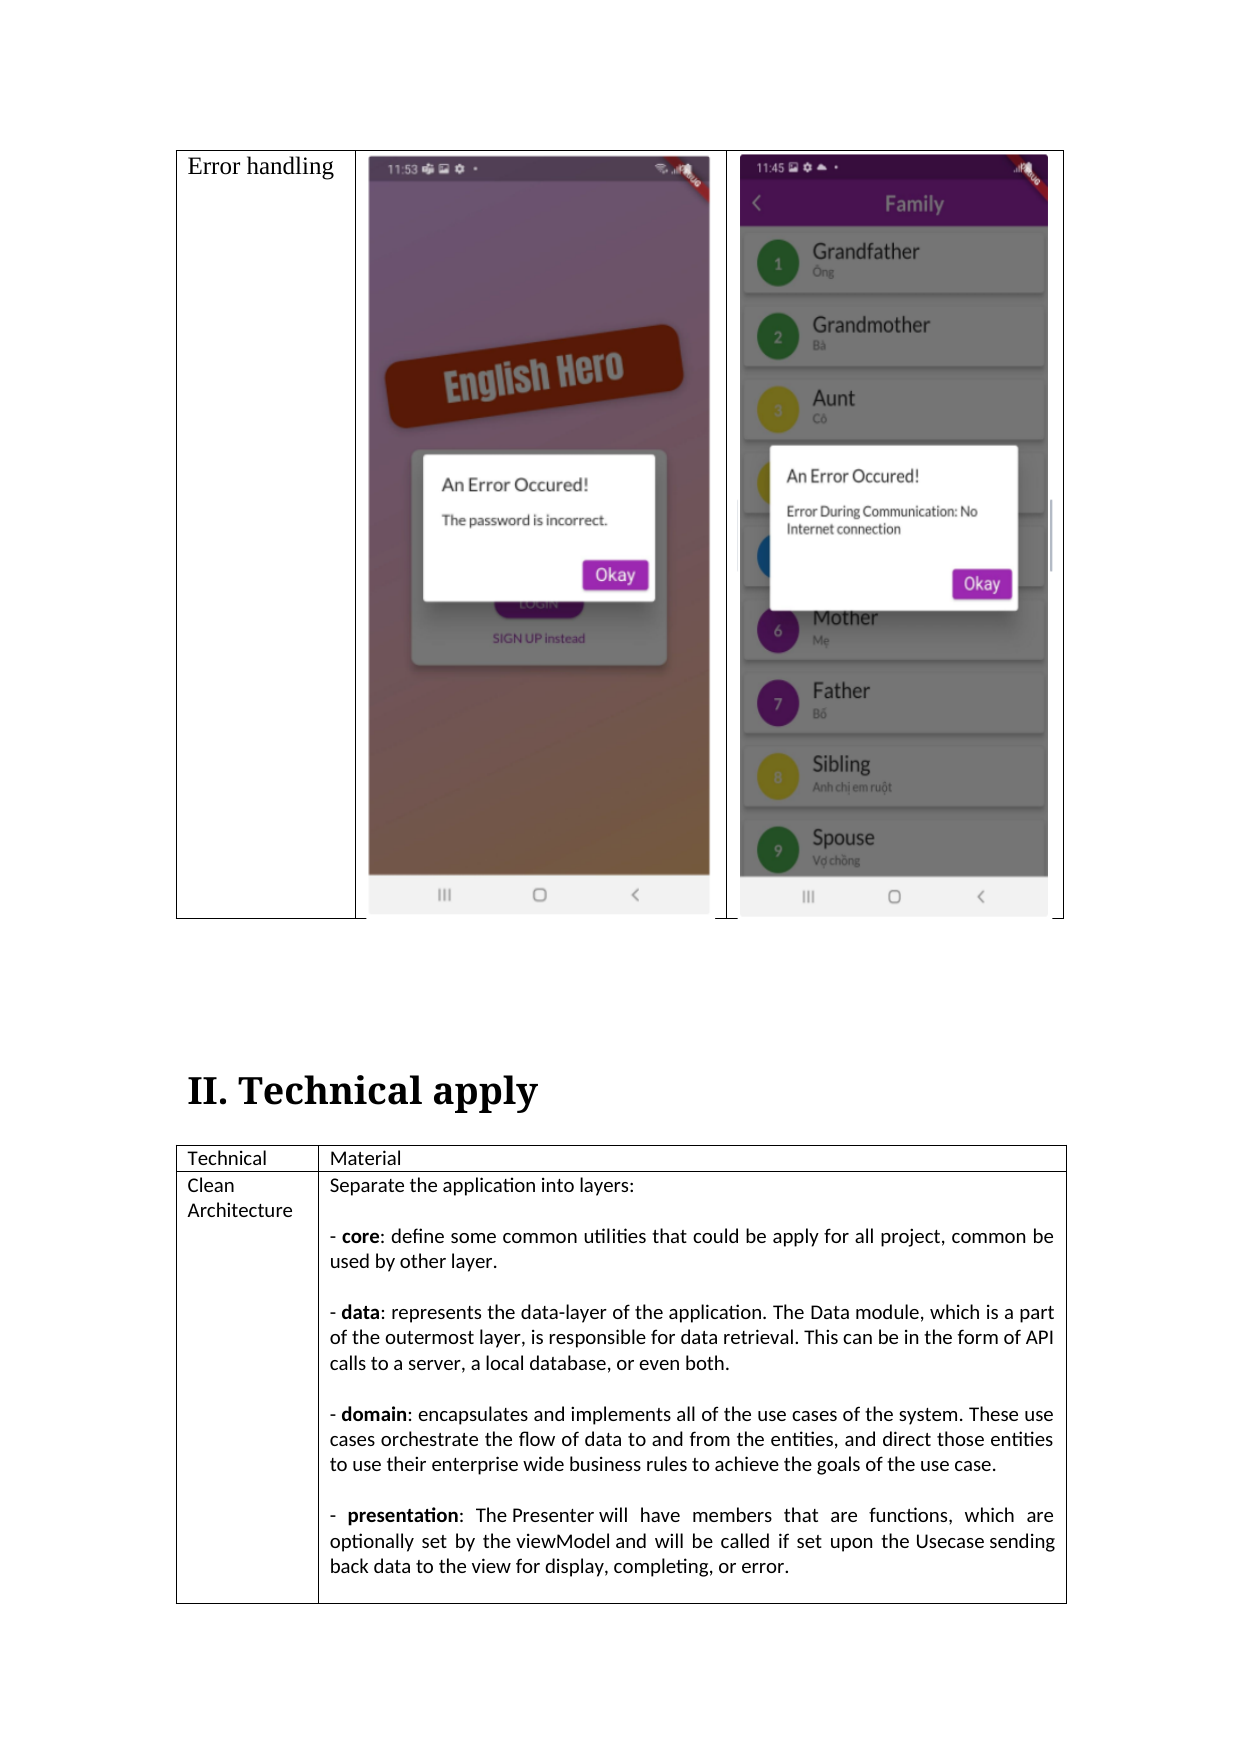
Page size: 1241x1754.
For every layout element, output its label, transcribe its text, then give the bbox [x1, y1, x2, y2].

table_header Technical [177, 1146, 318, 1171]
table_cell Clean Architecture [177, 1172, 318, 1603]
subtitle II. Technical apply [187, 1064, 1053, 1115]
table_cell [1053, 151, 1063, 918]
picture [366, 151, 716, 919]
table_header Material [319, 1146, 1066, 1171]
picture [737, 151, 1053, 919]
table_cell Error handling [177, 151, 355, 918]
table_cell [356, 151, 366, 918]
table_cell [716, 151, 726, 918]
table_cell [319, 1172, 1066, 1603]
table_cell [727, 151, 737, 918]
